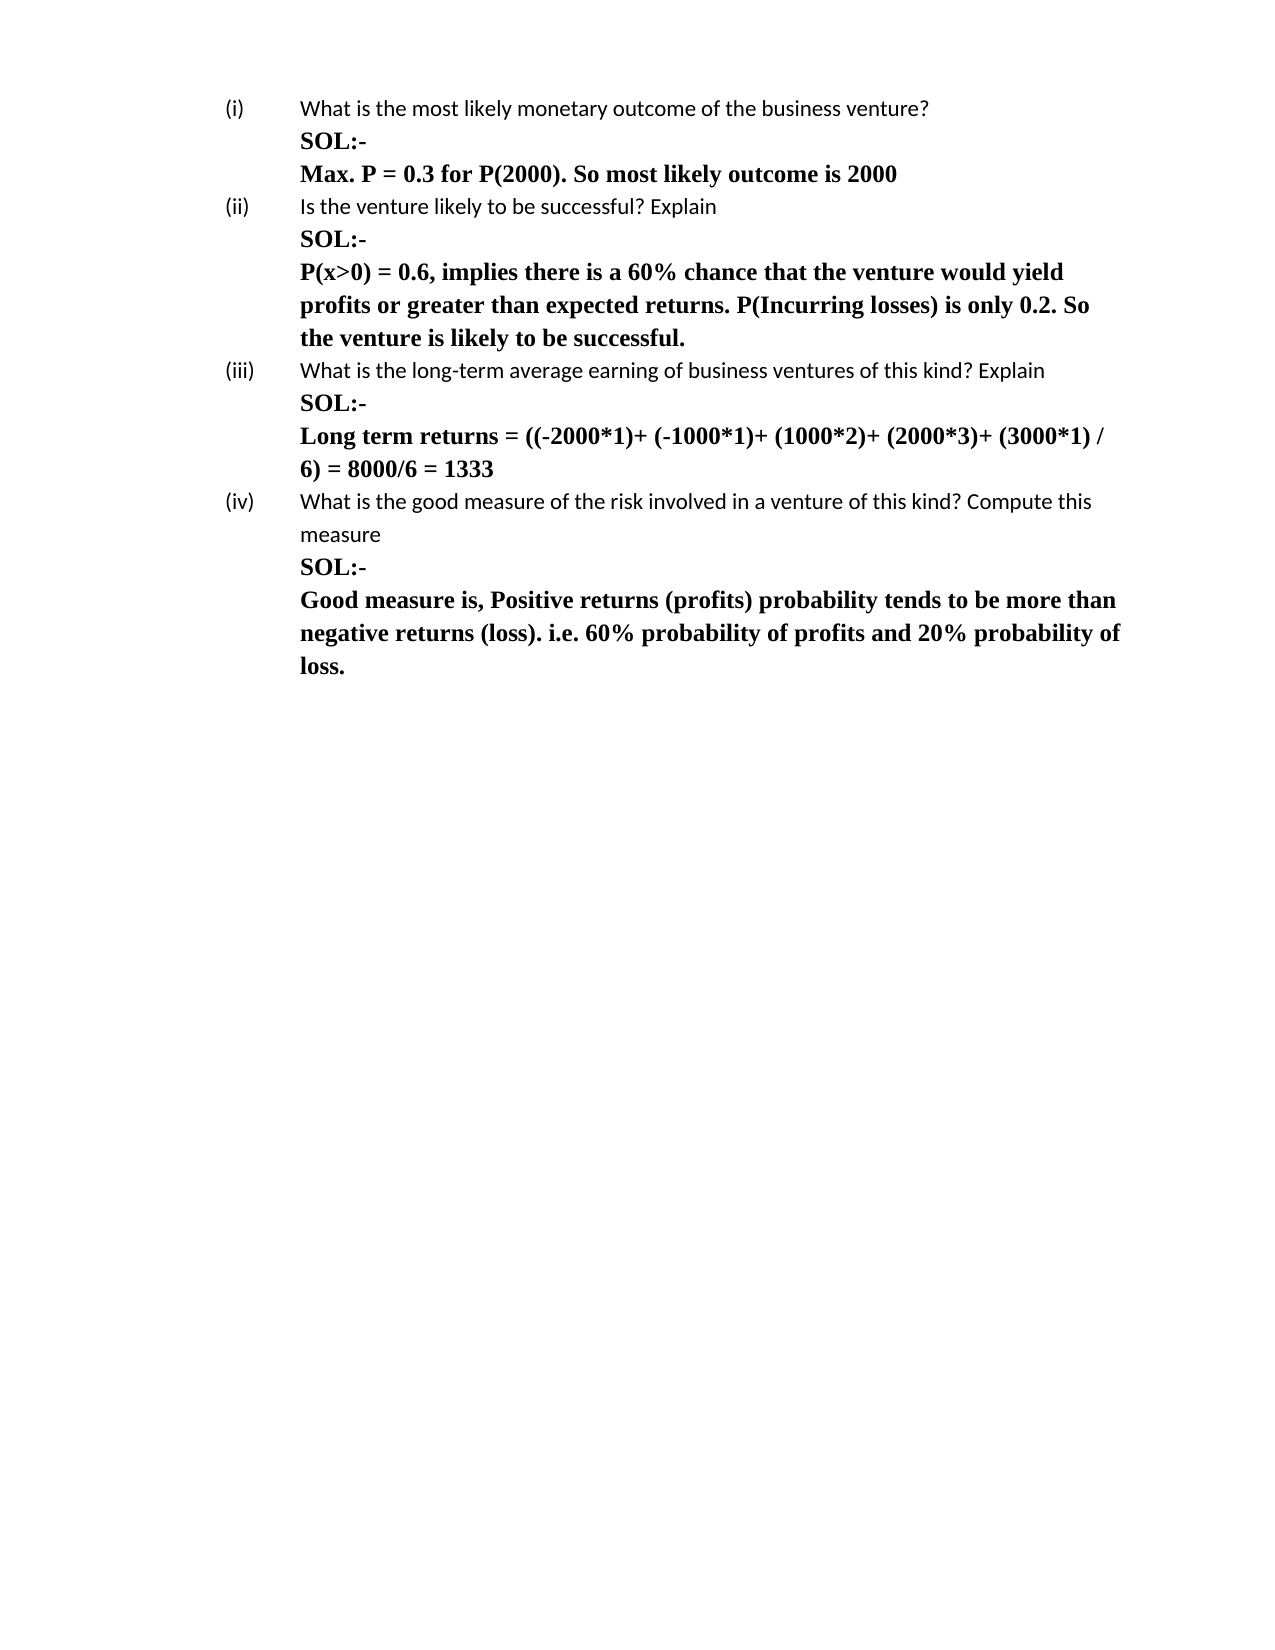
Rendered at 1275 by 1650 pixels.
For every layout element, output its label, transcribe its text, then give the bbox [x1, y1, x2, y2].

list P(x>0) = 0.6, implies there is a 60% chance that the venture would yield profits or greater than expected returns. P(Incurring losses) is only 0.2. So the venture is likely to be successful. [300, 257, 1125, 352]
list SOL:- [300, 388, 1125, 417]
list Is the venture likely to be successful? Explain [225, 192, 1125, 220]
list SOL:- [300, 126, 1125, 155]
list Long term returns = ((-2000*1)+ (-1000*1)+ (1000*2)+ (2000*3)+ (3000*1) / 6) = 8000/6 = 1333 [300, 421, 1125, 483]
list What is the most likely monetary outcome of the business venture? [225, 94, 1125, 122]
list Good measure is, Positive returns (profits) probability tends to be more than negative returns (loss). i.e. 60% probability of profits and 20% probability of loss. [300, 585, 1125, 680]
list SOL:- [300, 552, 1125, 581]
list Max. P = 0.3 for P(2000). So most likely outcome is 2000 [300, 159, 1125, 188]
list What is the long-term average earning of business ventures of this kind? Explain [225, 356, 1125, 384]
list SOL:- [300, 224, 1125, 253]
list What is the good measure of the risk involved in a venture of this kind? Compute this measure [225, 487, 1125, 548]
